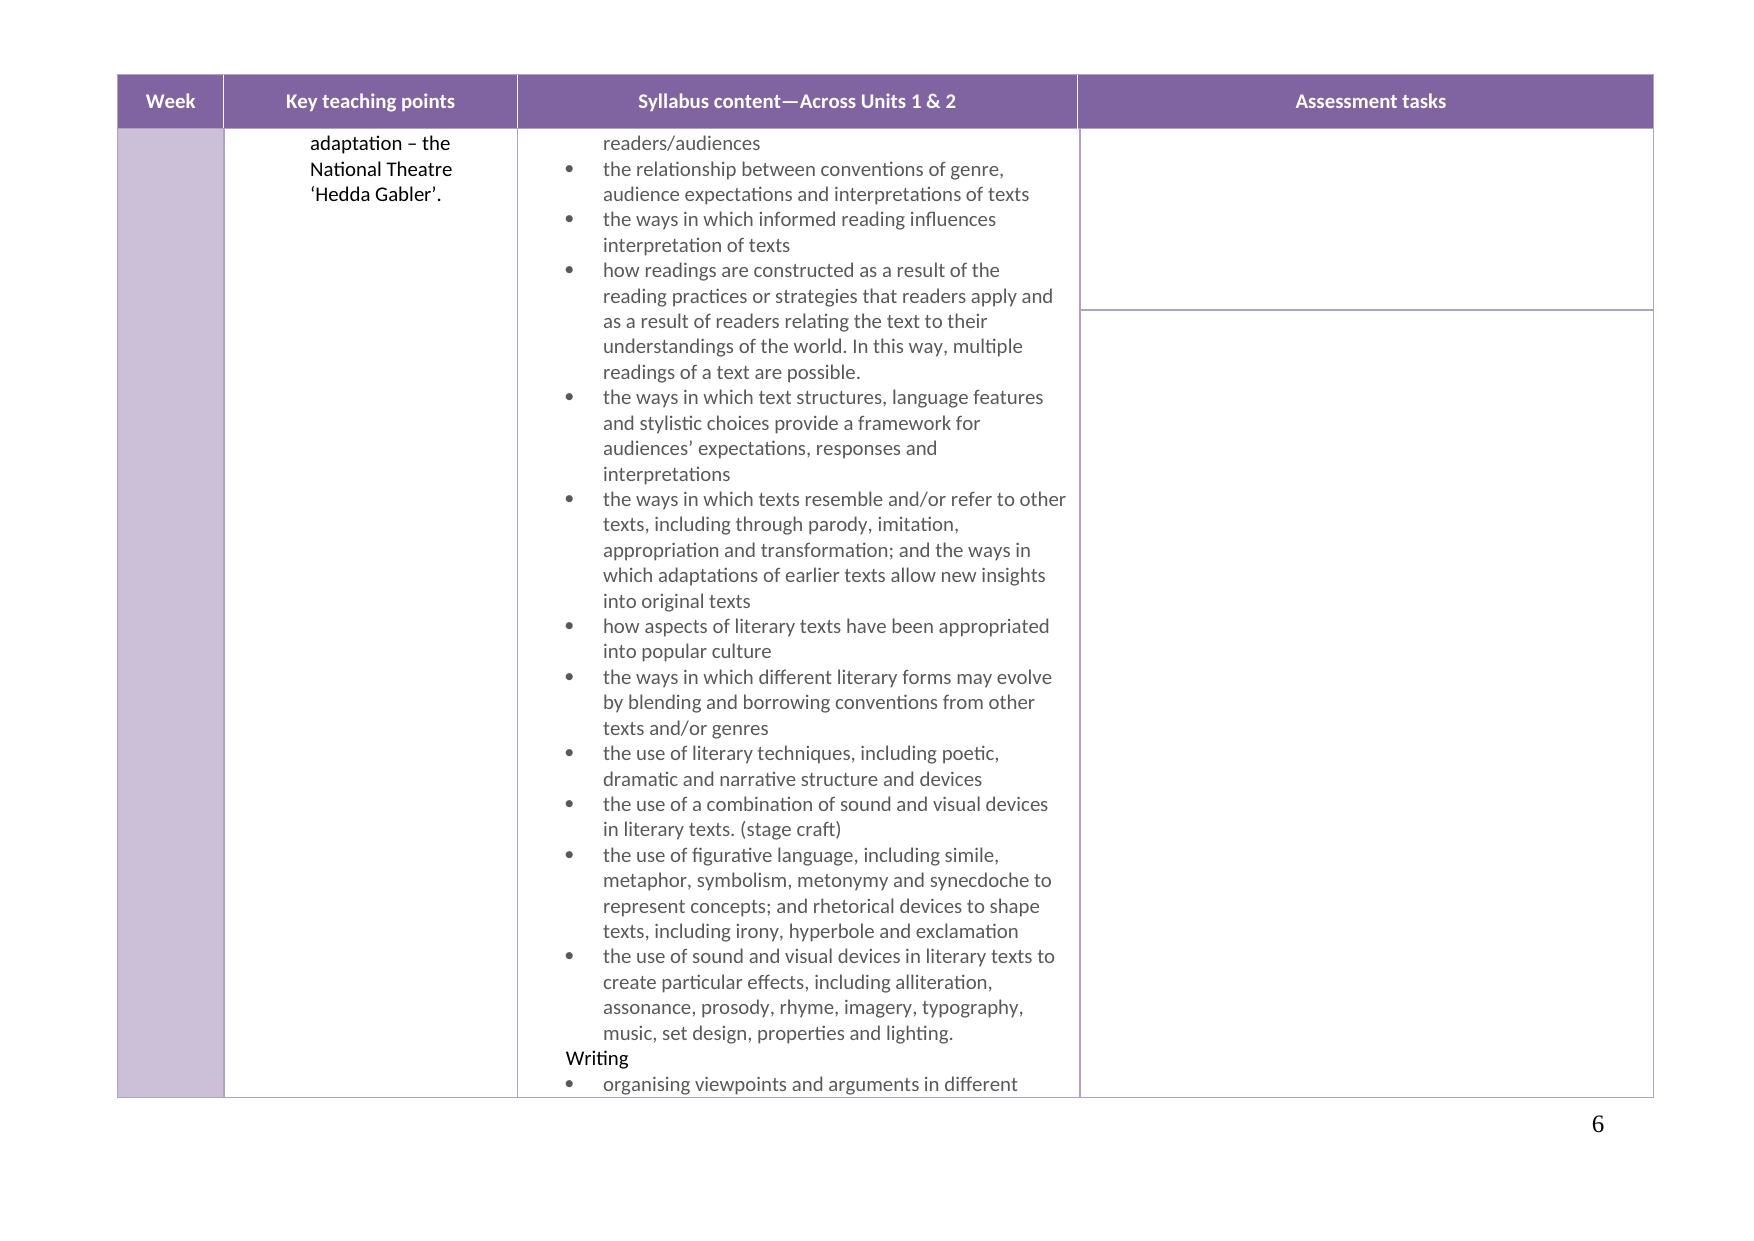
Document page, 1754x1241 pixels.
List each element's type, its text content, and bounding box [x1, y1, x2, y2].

table_header Week [118, 75, 223, 128]
table_cell [1081, 311, 1653, 1097]
table_header Syllabus content—Across Units 1 & 2 [518, 75, 1077, 128]
table_cell [1081, 129, 1653, 309]
table_header Key teaching points [224, 75, 517, 128]
table_header Assessment tasks [1078, 75, 1653, 128]
